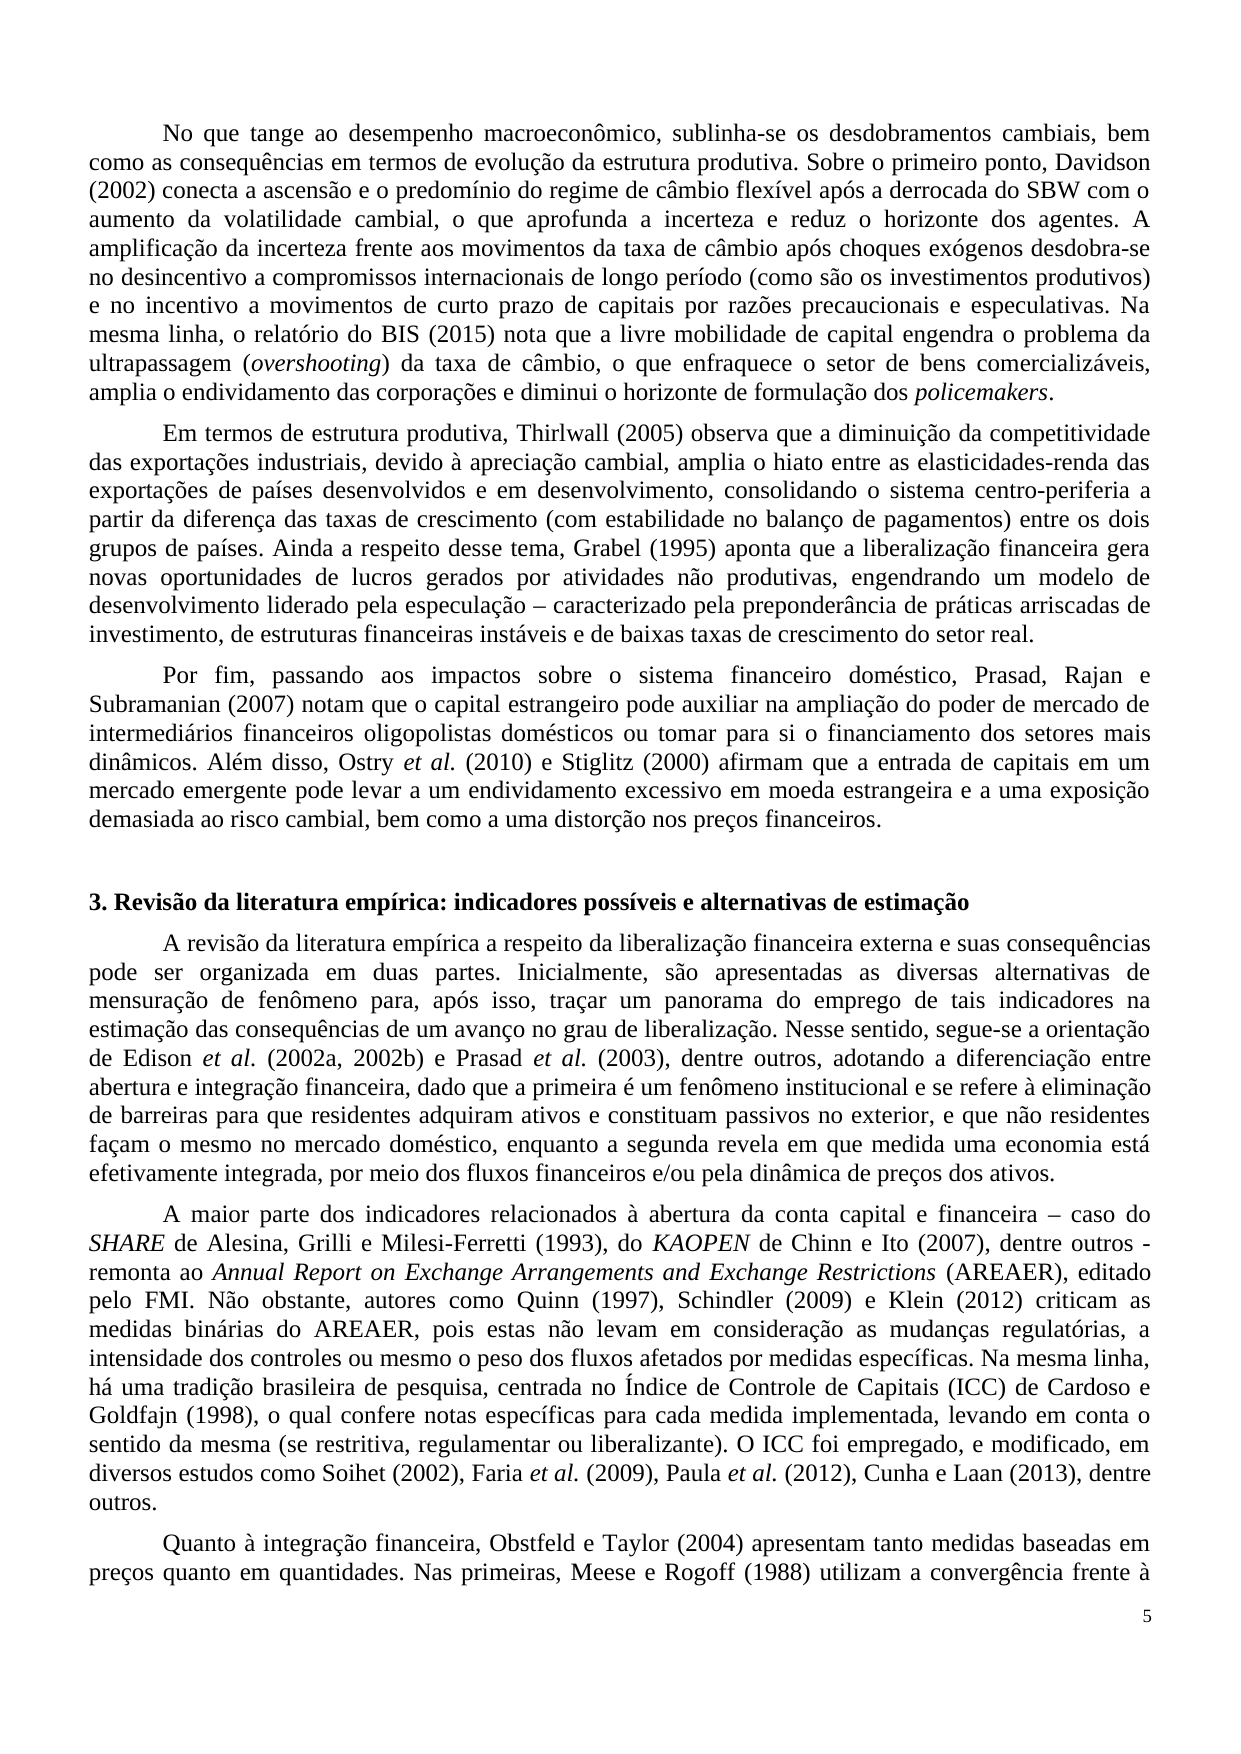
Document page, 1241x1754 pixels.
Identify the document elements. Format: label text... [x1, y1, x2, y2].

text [89, 1528, 1152, 1586]
text No que tange ao desempenho macroeconômico, sublinha-se os desdobramentos cambiais, bem como as consequências em termos de evolução da estrutura produtiva. Sobre o primeiro ponto, Davidson (2002) conecta a ascensão e o predomínio do regime de câmbio flexível após a derrocada do SBW com o aumento da volatilidade cambial, o que aprofunda a incerteza e reduz o horizonte dos agentes. A amplificação da incerteza frente aos movimentos da taxa de câmbio após choques exógenos desdobra-se no desincentivo a compromissos internacionais de longo período (como são os investimentos produtivos) e no incentivo a movimentos de curto prazo de capitais por razões precaucionais e especulativas. Na mesma linha, o relatório do BIS (2015) nota que a livre mobilidade de capital engendra o problema da ultrapassagem (overshooting) da taxa de câmbio, o que enfraquece o setor de bens comercializáveis, amplia o endividamento das corporações e diminui o horizonte de formulação dos policemakers. [89, 118, 1152, 406]
text 3. Revisão da literatura empírica: indicadores possíveis e alternativas de estimação [89, 887, 1152, 916]
text A maior parte dos indicadores relacionados à abertura da conta capital e financeira – caso do SHARE de Alesina, Grilli e Milesi-Ferretti (1993), do KAOPEN de Chinn e Ito (2007), dentre outros - remonta ao Annual Report on Exchange Arrangements and Exchange Restrictions (AREAER), editado pelo FMI. Não obstante, autores como Quinn (1997), Schindler (2009) e Klein (2012) criticam as medidas binárias do AREAER, pois estas não levam em consideração as mudanças regulatórias, a intensidade dos controles ou mesmo o peso dos fluxos afetados por medidas específicas. Na mesma linha, há uma tradição brasileira de pesquisa, centrada no Índice de Controle de Capitais (ICC) de Cardoso e Goldfajn (1998), o qual confere notas específicas para cada medida implementada, levando em conta o sentido da mesma (se restritiva, regulamentar ou liberalizante). O ICC foi empregado, e modificado, em diversos estudos como Soihet (2002), Faria et al. (2009), Paula et al. (2012), Cunha e Laan (2013), dentre outros. [89, 1199, 1152, 1516]
text Por fim, passando aos impactos sobre o sistema financeiro doméstico, Prasad, Rajan e Subramanian (2007) notam que o capital estrangeiro pode auxiliar na ampliação do poder de mercado de intermediários financeiros oligopolistas domésticos ou tomar para si o financiamento dos setores mais dinâmicos. Além disso, Ostry et al. (2010) e Stiglitz (2000) afirmam que a entrada de capitais em um mercado emergente pode levar a um endividamento excessivo em moeda estrangeira e a uma exposição demasiada ao risco cambial, bem como a uma distorção nos preços financeiros. [89, 661, 1152, 833]
text A revisão da literatura empírica a respeito da liberalização financeira externa e suas consequências pode ser organizada em duas partes. Inicialmente, são apresentadas as diversas alternativas de mensuração de fenômeno para, após isso, traçar um panorama do emprego de tais indicadores na estimação das consequências de um avanço no grau de liberalização. Nesse sentido, segue-se a orientação de Edison et al. (2002a, 2002b) e Prasad et al. (2003), dentre outros, adotando a diferenciação entre abertura e integração financeira, dado que a primeira é um fenômeno institucional e se refere à eliminação de barreiras para que residentes adquiram ativos e constituam passivos no exterior, e que não residentes façam o mesmo no mercado doméstico, enquanto a segunda revela em que medida uma economia está efetivamente integrada, por meio dos fluxos financeiros e/ou pela dinâmica de preços dos ativos. [89, 928, 1152, 1187]
text Em termos de estrutura produtiva, Thirlwall (2005) observa que a diminuição da competitividade das exportações industriais, devido à apreciação cambial, amplia o hiato entre as elasticidades-renda das exportações de países desenvolvidos e em desenvolvimento, consolidando o sistema centro-periferia a partir da diferença das taxas de crescimento (com estabilidade no balanço de pagamentos) entre os dois grupos de países. Ainda a respeito desse tema, Grabel (1995) aponta que a liberalização financeira gera novas oportunidades de lucros gerados por atividades não produtivas, engendrando um modelo de desenvolvimento liderado pela especulação – caracterizado pela preponderância de práticas arriscadas de investimento, de estruturas financeiras instáveis e de baixas taxas de crescimento do setor real. [89, 418, 1152, 648]
